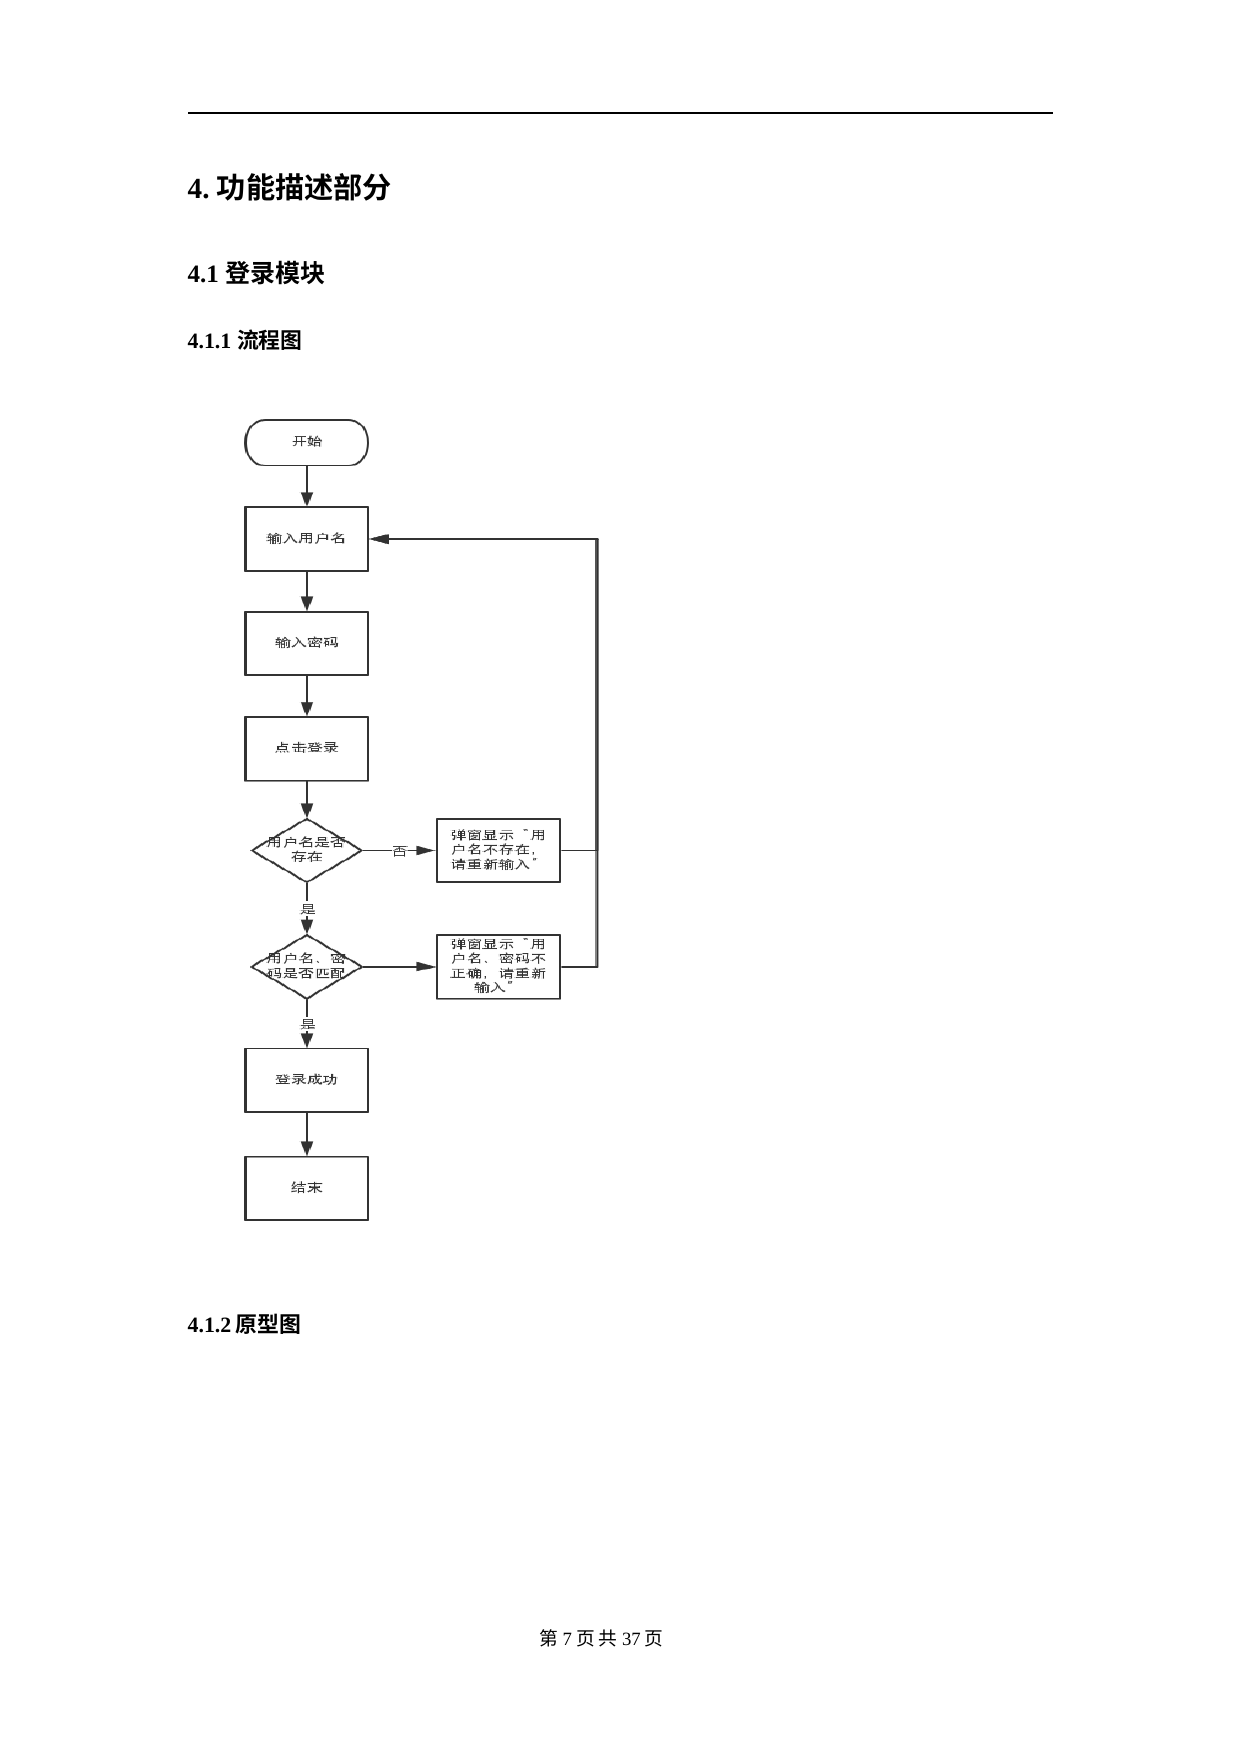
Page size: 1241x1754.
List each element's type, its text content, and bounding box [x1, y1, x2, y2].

picture [187, 376, 672, 1276]
list 4.1.1 流程图 [187, 323, 1053, 355]
list 4. 功能描述部分 [187, 153, 1053, 218]
list 4.1.2原型图 [187, 1306, 1053, 1339]
list 4.1 登录模块 [187, 239, 1053, 304]
